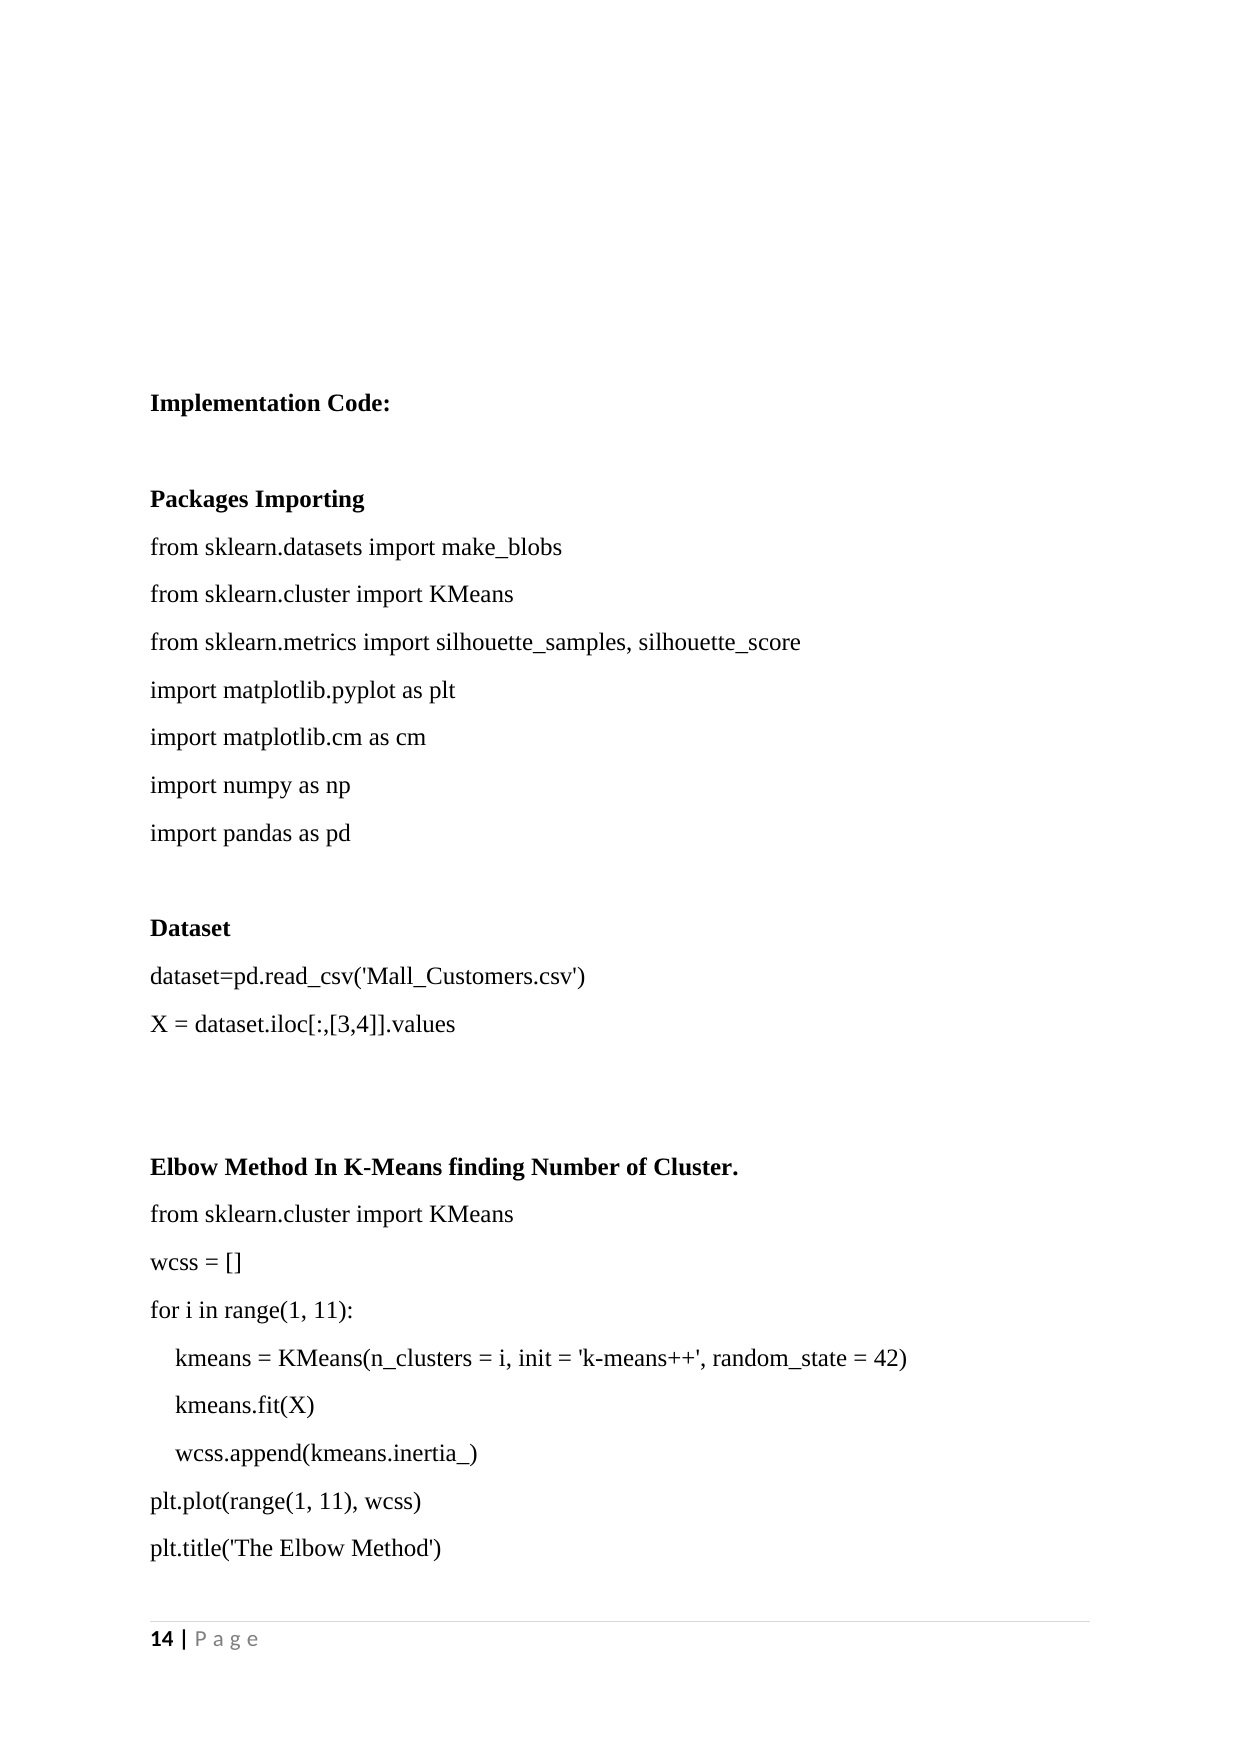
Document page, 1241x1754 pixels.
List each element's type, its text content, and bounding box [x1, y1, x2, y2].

text from sklearn.datasets import make_blobs [150, 532, 1090, 560]
text X = dataset.iloc[:,[3,4]].values [150, 1009, 1090, 1037]
text for i in range(1, 11): [150, 1295, 1090, 1324]
text from sklearn.cluster import KMeans [150, 579, 1090, 608]
text Packages Importing [150, 484, 1090, 513]
text plt.title('The Elbow Method') [150, 1533, 1090, 1562]
text import matplotlib.pyplot as plt [150, 675, 1090, 703]
text import matplotlib.cm as cm [150, 722, 1090, 751]
text from sklearn.cluster import KMeans [150, 1199, 1090, 1228]
text wcss.append(kmeans.inertia_) [150, 1438, 1090, 1467]
text plt.plot(range(1, 11), wcss) [150, 1486, 1090, 1514]
text Implementation Code: [150, 388, 1090, 417]
text from sklearn.metrics import silhouette_samples, silhouette_score [150, 627, 1090, 656]
text wcss = [] [150, 1247, 1090, 1276]
text kmeans.fit(X) [150, 1390, 1090, 1419]
text import pandas as pd [150, 818, 1090, 847]
text Elbow Method In K-Means finding Number of Cluster. [150, 1152, 1090, 1181]
text Dataset [150, 913, 1090, 942]
text dataset=pd.read_csv('Mall_Customers.csv') [150, 961, 1090, 990]
text import numpy as np [150, 770, 1090, 799]
text kmeans = KMeans(n_clusters = i, init = 'k-means++', random_state = 42) [150, 1343, 1090, 1371]
